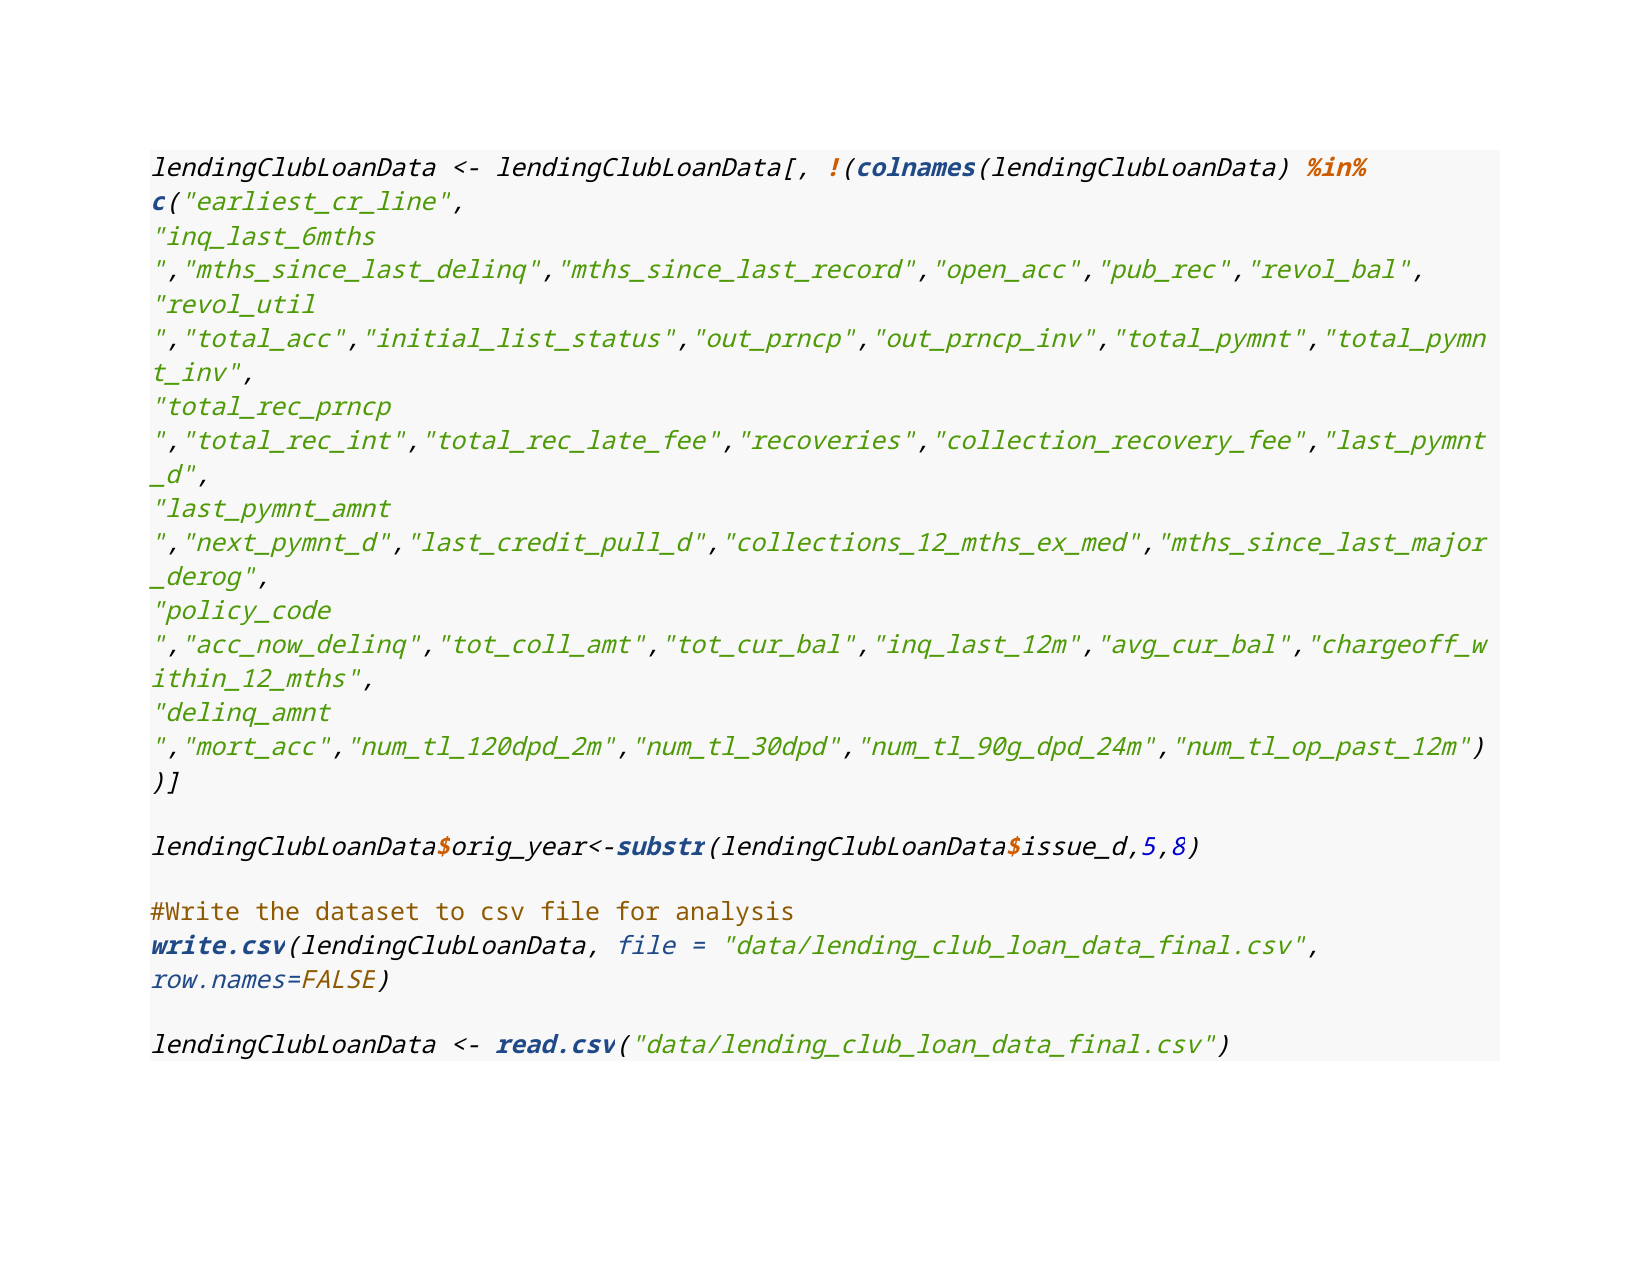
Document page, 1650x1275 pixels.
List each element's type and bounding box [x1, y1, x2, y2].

text [150, 150, 1500, 1061]
